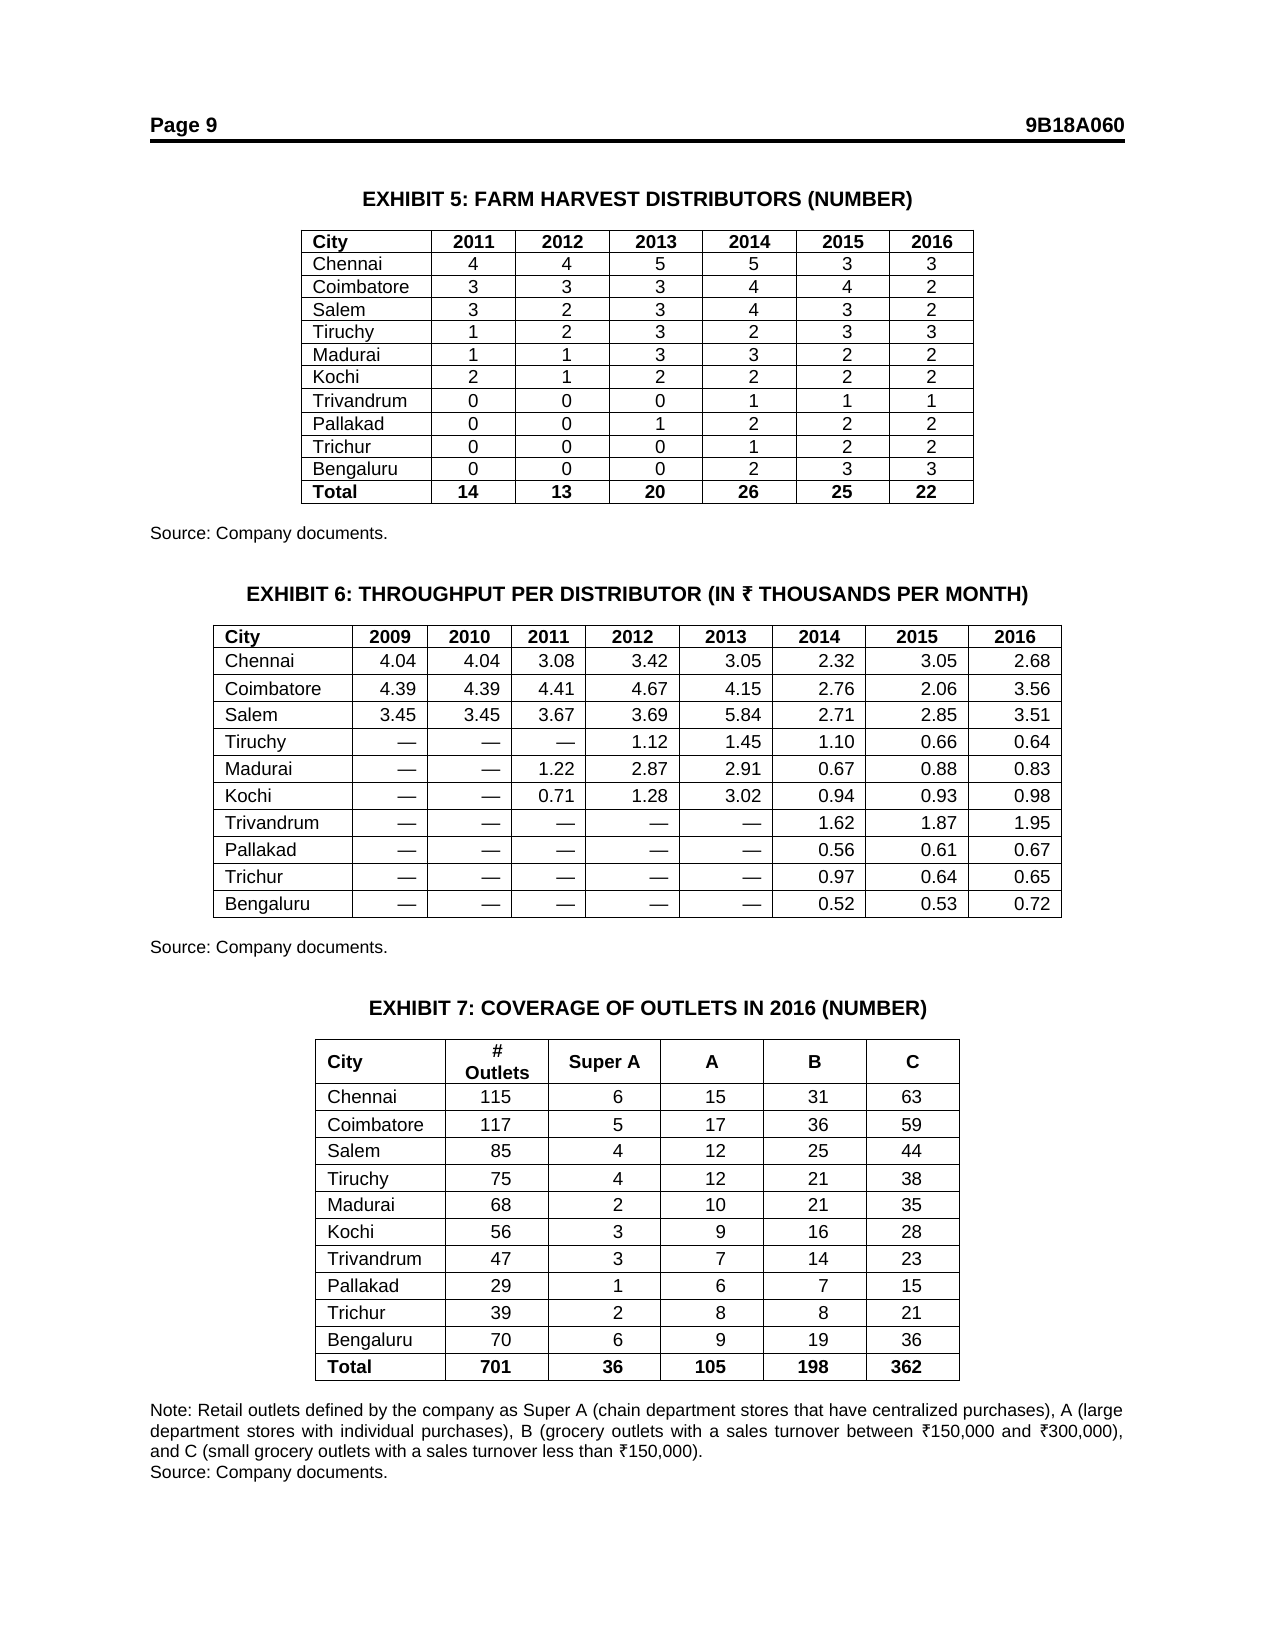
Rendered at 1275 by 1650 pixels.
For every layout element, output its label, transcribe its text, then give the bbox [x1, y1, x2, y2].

table_cell 25 [764, 1138, 866, 1164]
table_cell Salem [214, 702, 352, 728]
table_cell 3 [797, 298, 889, 320]
table_cell 16 [764, 1219, 866, 1245]
table_cell 4.04 [428, 648, 511, 674]
table_cell 4 [703, 298, 796, 320]
table_header A [661, 1040, 763, 1083]
table_cell 2 [703, 413, 796, 434]
table_cell 0.72 [969, 891, 1061, 917]
table_cell 1 [797, 389, 889, 412]
table_cell 1 [432, 344, 515, 365]
table_cell 3.45 [353, 702, 427, 728]
table_cell 1 [432, 321, 515, 342]
table_cell 21 [764, 1192, 866, 1218]
table_header 2016 [969, 626, 1061, 647]
table_cell — [353, 729, 427, 755]
table_cell 2.76 [773, 675, 865, 701]
table_cell — [353, 891, 427, 917]
table_cell 4.39 [353, 675, 427, 701]
table_cell 115 [446, 1084, 548, 1110]
table_cell 0 [516, 436, 609, 457]
table_cell — [353, 783, 427, 809]
table_cell 2 [890, 344, 973, 365]
table_cell 2 [797, 436, 889, 457]
table_cell — [428, 891, 511, 917]
table_cell Madurai [214, 756, 352, 782]
table_cell 0 [432, 413, 515, 434]
table_cell 4.39 [428, 675, 511, 701]
table_cell 2 [797, 366, 889, 388]
table_cell 701 [446, 1354, 548, 1380]
table_cell Coimbatore [214, 675, 352, 701]
table_cell 3 [549, 1219, 660, 1245]
table_cell 2 [890, 436, 973, 457]
table_header 2014 [773, 626, 865, 647]
table_cell 0 [432, 458, 515, 480]
table_cell 9 [661, 1327, 763, 1353]
table_cell 70 [446, 1327, 548, 1353]
table_cell 117 [446, 1111, 548, 1137]
table_cell 1.95 [969, 810, 1061, 836]
table_cell 3 [516, 276, 609, 297]
table_cell 2 [549, 1192, 660, 1218]
table_cell 362 [867, 1354, 959, 1380]
table_header 2010 [428, 626, 511, 647]
table_cell 0.53 [866, 891, 968, 917]
text Source: Company documents. [150, 1461, 1125, 1482]
table_cell 4 [432, 253, 515, 275]
table_cell 29 [446, 1273, 548, 1299]
table_cell 3 [890, 458, 973, 480]
table_cell Pallakad [302, 413, 431, 434]
table_cell 1.87 [866, 810, 968, 836]
table_cell 1.22 [512, 756, 585, 782]
table_cell 36 [867, 1327, 959, 1353]
table_cell Salem [302, 298, 431, 320]
table_cell 0.64 [969, 729, 1061, 755]
table_cell 2.68 [969, 648, 1061, 674]
table_cell 38 [867, 1165, 959, 1191]
table_cell Trichur [302, 436, 431, 457]
table_cell Trichur [214, 864, 352, 890]
table_cell 8 [764, 1300, 866, 1326]
table_cell 63 [867, 1084, 959, 1110]
table_cell Tiruchy [302, 321, 431, 342]
table_cell Coimbatore [302, 276, 431, 297]
table_cell 2 [797, 344, 889, 365]
table_cell 0 [516, 389, 609, 412]
text Source: Company documents. [150, 523, 1125, 543]
table_cell 0.67 [773, 756, 865, 782]
table_header 2013 [680, 626, 772, 647]
table_cell 22 [890, 481, 973, 502]
table_cell 0 [432, 436, 515, 457]
table_cell Salem [316, 1138, 445, 1164]
table_cell 14 [432, 481, 515, 502]
table_cell 1 [703, 389, 796, 412]
table_cell 3 [610, 276, 702, 297]
table_cell 7 [764, 1273, 866, 1299]
table_cell — [512, 837, 585, 863]
table_cell 0.65 [969, 864, 1061, 890]
table_cell 0.61 [866, 837, 968, 863]
table_cell 25 [797, 481, 889, 502]
table_cell 21 [764, 1165, 866, 1191]
table_cell — [428, 837, 511, 863]
table_cell 28 [867, 1219, 959, 1245]
table_cell 0 [516, 413, 609, 434]
table_cell Trivandrum [302, 389, 431, 412]
table_cell 1 [703, 436, 796, 457]
table_cell Pallakad [316, 1273, 445, 1299]
table_cell 3 [703, 344, 796, 365]
table_cell Trivandrum [316, 1246, 445, 1272]
table_cell 3 [797, 321, 889, 342]
table_cell 3 [610, 298, 702, 320]
table_cell Trivandrum [214, 810, 352, 836]
table_cell 47 [446, 1246, 548, 1272]
table_cell Madurai [316, 1192, 445, 1218]
table_cell 17 [661, 1111, 763, 1137]
table_cell 4.67 [586, 675, 679, 701]
table_cell — [680, 837, 772, 863]
table_cell Bengaluru [302, 458, 431, 480]
table_cell 3 [432, 298, 515, 320]
table_cell 1.62 [773, 810, 865, 836]
table_cell 0 [610, 436, 702, 457]
table_header 2013 [610, 231, 702, 252]
table_cell 6 [549, 1084, 660, 1110]
table_cell 15 [661, 1084, 763, 1110]
text Note: Retail outlets defined by the company as Super A (chain department stores that have centralized purchases), A (large department stores with individual purchases), B (grocery outlets with a sales turnover between ₹150,000 and ₹300,000), and C (small grocery outlets with a sales turnover less than ₹150,000). [150, 1400, 1125, 1461]
table_cell 68 [446, 1192, 548, 1218]
table_cell 0.93 [866, 783, 968, 809]
table_header 2014 [703, 231, 796, 252]
table_cell 3 [432, 276, 515, 297]
table_cell 59 [867, 1111, 959, 1137]
table_cell 3 [610, 321, 702, 342]
table_cell 2 [703, 458, 796, 480]
table_cell 0.56 [773, 837, 865, 863]
table_cell 0 [432, 389, 515, 412]
table_header 2016 [890, 231, 973, 252]
table_cell 2 [890, 413, 973, 434]
table_cell — [586, 864, 679, 890]
table_cell 6 [549, 1327, 660, 1353]
table_cell Chennai [316, 1084, 445, 1110]
table_cell 3.05 [866, 648, 968, 674]
table_cell 2 [890, 276, 973, 297]
table_cell 3 [797, 253, 889, 275]
table_cell 3.08 [512, 648, 585, 674]
table_cell 3.05 [680, 648, 772, 674]
table_cell Tiruchy [316, 1165, 445, 1191]
table_cell Kochi [316, 1219, 445, 1245]
subtitle Exhibit 5: farm harvest Distributors (number) [150, 186, 1125, 210]
table_cell 2 [610, 366, 702, 388]
table_cell — [353, 837, 427, 863]
table_cell Trichur [316, 1300, 445, 1326]
table_cell 4 [516, 253, 609, 275]
table_cell — [680, 864, 772, 890]
table_header City [316, 1040, 445, 1083]
table_cell Kochi [214, 783, 352, 809]
table_cell — [428, 756, 511, 782]
table_cell 1 [610, 413, 702, 434]
table_cell 26 [703, 481, 796, 502]
table_cell 105 [661, 1354, 763, 1380]
table_cell Chennai [214, 648, 352, 674]
table_cell — [680, 891, 772, 917]
table_cell 2 [703, 366, 796, 388]
table_cell 1 [516, 344, 609, 365]
table_cell 3 [797, 458, 889, 480]
subtitle Exhibit 7: Coverage of outlets in 2016 (Number) [171, 996, 1125, 1020]
table_cell — [428, 864, 511, 890]
table_cell Pallakad [214, 837, 352, 863]
table_cell 1.28 [586, 783, 679, 809]
table_cell 31 [764, 1084, 866, 1110]
table_cell — [586, 891, 679, 917]
table_cell 0.71 [512, 783, 585, 809]
table_cell 1 [549, 1273, 660, 1299]
table_cell 0.67 [969, 837, 1061, 863]
table_cell 3.02 [680, 783, 772, 809]
table_cell 4.04 [353, 648, 427, 674]
table_cell — [680, 810, 772, 836]
table_cell 20 [610, 481, 702, 502]
table_cell 2 [516, 321, 609, 342]
table_cell 2 [890, 366, 973, 388]
table_cell 5.84 [680, 702, 772, 728]
table_cell 36 [549, 1354, 660, 1380]
table_cell 0 [516, 458, 609, 480]
table_cell 5 [703, 253, 796, 275]
table_cell 0.97 [773, 864, 865, 890]
table_cell — [512, 729, 585, 755]
table_cell 12 [661, 1138, 763, 1164]
table_header C [867, 1040, 959, 1083]
table_cell 8 [661, 1300, 763, 1326]
table_cell Total [302, 481, 431, 502]
table_cell 85 [446, 1138, 548, 1164]
table_cell 2.91 [680, 756, 772, 782]
table_cell 0.83 [969, 756, 1061, 782]
table_cell — [586, 837, 679, 863]
table_cell 3.42 [586, 648, 679, 674]
table_cell 9 [661, 1219, 763, 1245]
table_cell 23 [867, 1246, 959, 1272]
table_cell 1 [890, 389, 973, 412]
table_cell — [512, 810, 585, 836]
table_header City [214, 626, 352, 647]
table_cell Coimbatore [316, 1111, 445, 1137]
table_cell 44 [867, 1138, 959, 1164]
table_cell 2.32 [773, 648, 865, 674]
table_cell — [586, 810, 679, 836]
table_cell 0 [610, 389, 702, 412]
table_cell 2.06 [866, 675, 968, 701]
text Source: Company documents. [150, 937, 1125, 957]
table_cell 198 [764, 1354, 866, 1380]
table_cell 3.69 [586, 702, 679, 728]
table_cell 3 [549, 1246, 660, 1272]
table_cell 3.67 [512, 702, 585, 728]
table_cell 1.12 [586, 729, 679, 755]
table_cell 5 [549, 1111, 660, 1137]
table_cell 2 [797, 413, 889, 434]
table_cell 4 [549, 1165, 660, 1191]
table_cell — [428, 729, 511, 755]
table_cell 3 [890, 321, 973, 342]
table_cell 39 [446, 1300, 548, 1326]
table_cell — [428, 783, 511, 809]
table_cell — [512, 891, 585, 917]
table_cell 19 [764, 1327, 866, 1353]
table_cell 2 [703, 321, 796, 342]
table_cell 0.88 [866, 756, 968, 782]
table_cell 2 [549, 1300, 660, 1326]
table_cell 4 [549, 1138, 660, 1164]
table_cell 3.51 [969, 702, 1061, 728]
table_cell 2 [516, 298, 609, 320]
table_header Super A [549, 1040, 660, 1083]
table_cell 1 [516, 366, 609, 388]
table_cell 2 [432, 366, 515, 388]
table_cell 12 [661, 1165, 763, 1191]
table_cell Madurai [302, 344, 431, 365]
table_header 2011 [512, 626, 585, 647]
table_cell Bengaluru [214, 891, 352, 917]
table_cell 6 [661, 1273, 763, 1299]
table_cell Tiruchy [214, 729, 352, 755]
table_cell 3 [610, 344, 702, 365]
table_cell 4 [797, 276, 889, 297]
table_header B [764, 1040, 866, 1083]
table_cell — [353, 756, 427, 782]
table_cell 0 [610, 458, 702, 480]
table_cell 0.94 [773, 783, 865, 809]
table_cell 3 [890, 253, 973, 275]
table_cell Kochi [302, 366, 431, 388]
table_cell 2.87 [586, 756, 679, 782]
table_cell 0.52 [773, 891, 865, 917]
table_cell 7 [661, 1246, 763, 1272]
table_cell 56 [446, 1219, 548, 1245]
table_cell 75 [446, 1165, 548, 1191]
table_cell 3.56 [969, 675, 1061, 701]
table_cell 21 [867, 1300, 959, 1326]
table_cell 0.64 [866, 864, 968, 890]
table_cell 0.98 [969, 783, 1061, 809]
table_cell 13 [516, 481, 609, 502]
table_header 2011 [432, 231, 515, 252]
table_header 2015 [797, 231, 889, 252]
subtitle Exhibit 6: Throughput per DIstributor (in ₹ Thousands per month) [150, 581, 1125, 605]
table_cell 36 [764, 1111, 866, 1137]
table_cell 4.15 [680, 675, 772, 701]
table_header City [302, 231, 431, 252]
table_header 2012 [516, 231, 609, 252]
table_cell 2.85 [866, 702, 968, 728]
table_cell 2 [890, 298, 973, 320]
table_cell 0.66 [866, 729, 968, 755]
table_cell 10 [661, 1192, 763, 1218]
table_header 2009 [353, 626, 427, 647]
table_cell 4 [703, 276, 796, 297]
table_cell 35 [867, 1192, 959, 1218]
table_cell Bengaluru [316, 1327, 445, 1353]
table_cell 3.45 [428, 702, 511, 728]
table_cell — [428, 810, 511, 836]
table_header # Outlets [446, 1040, 548, 1083]
table_cell 1.10 [773, 729, 865, 755]
table_cell 14 [764, 1246, 866, 1272]
table_cell 15 [867, 1273, 959, 1299]
table_cell — [353, 810, 427, 836]
table_header 2015 [866, 626, 968, 647]
table_header 2012 [586, 626, 679, 647]
table_cell 2.71 [773, 702, 865, 728]
table_cell — [512, 864, 585, 890]
table_cell Chennai [302, 253, 431, 275]
table_cell — [353, 864, 427, 890]
table_cell 1.45 [680, 729, 772, 755]
table_cell 4.41 [512, 675, 585, 701]
table_cell Total [316, 1354, 445, 1380]
table_cell 5 [610, 253, 702, 275]
